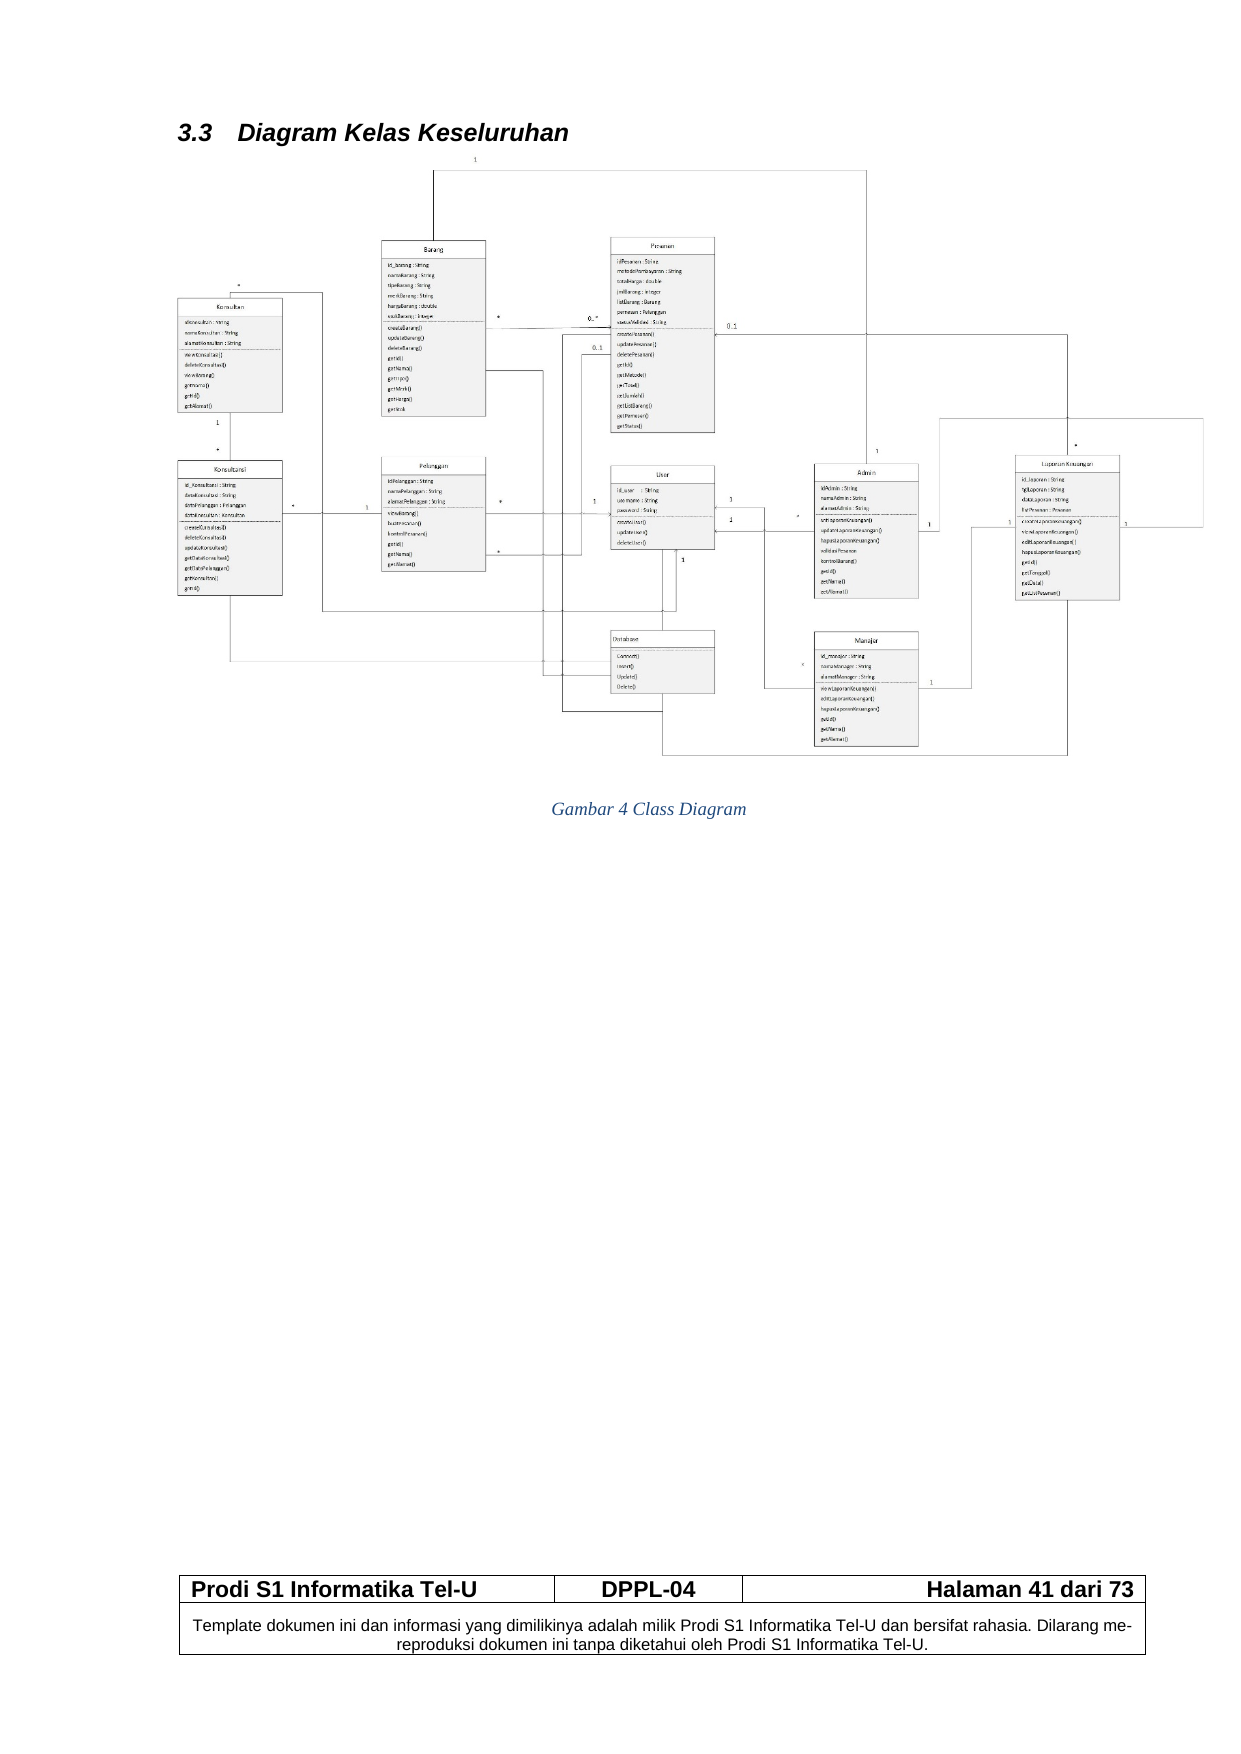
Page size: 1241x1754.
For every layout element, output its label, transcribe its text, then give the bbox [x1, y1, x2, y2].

subtitle Diagram Kelas Keseluruhan [177, 118, 1122, 147]
text Gambar 4 Class Diagram [177, 797, 1122, 819]
picture [177, 153, 1204, 756]
